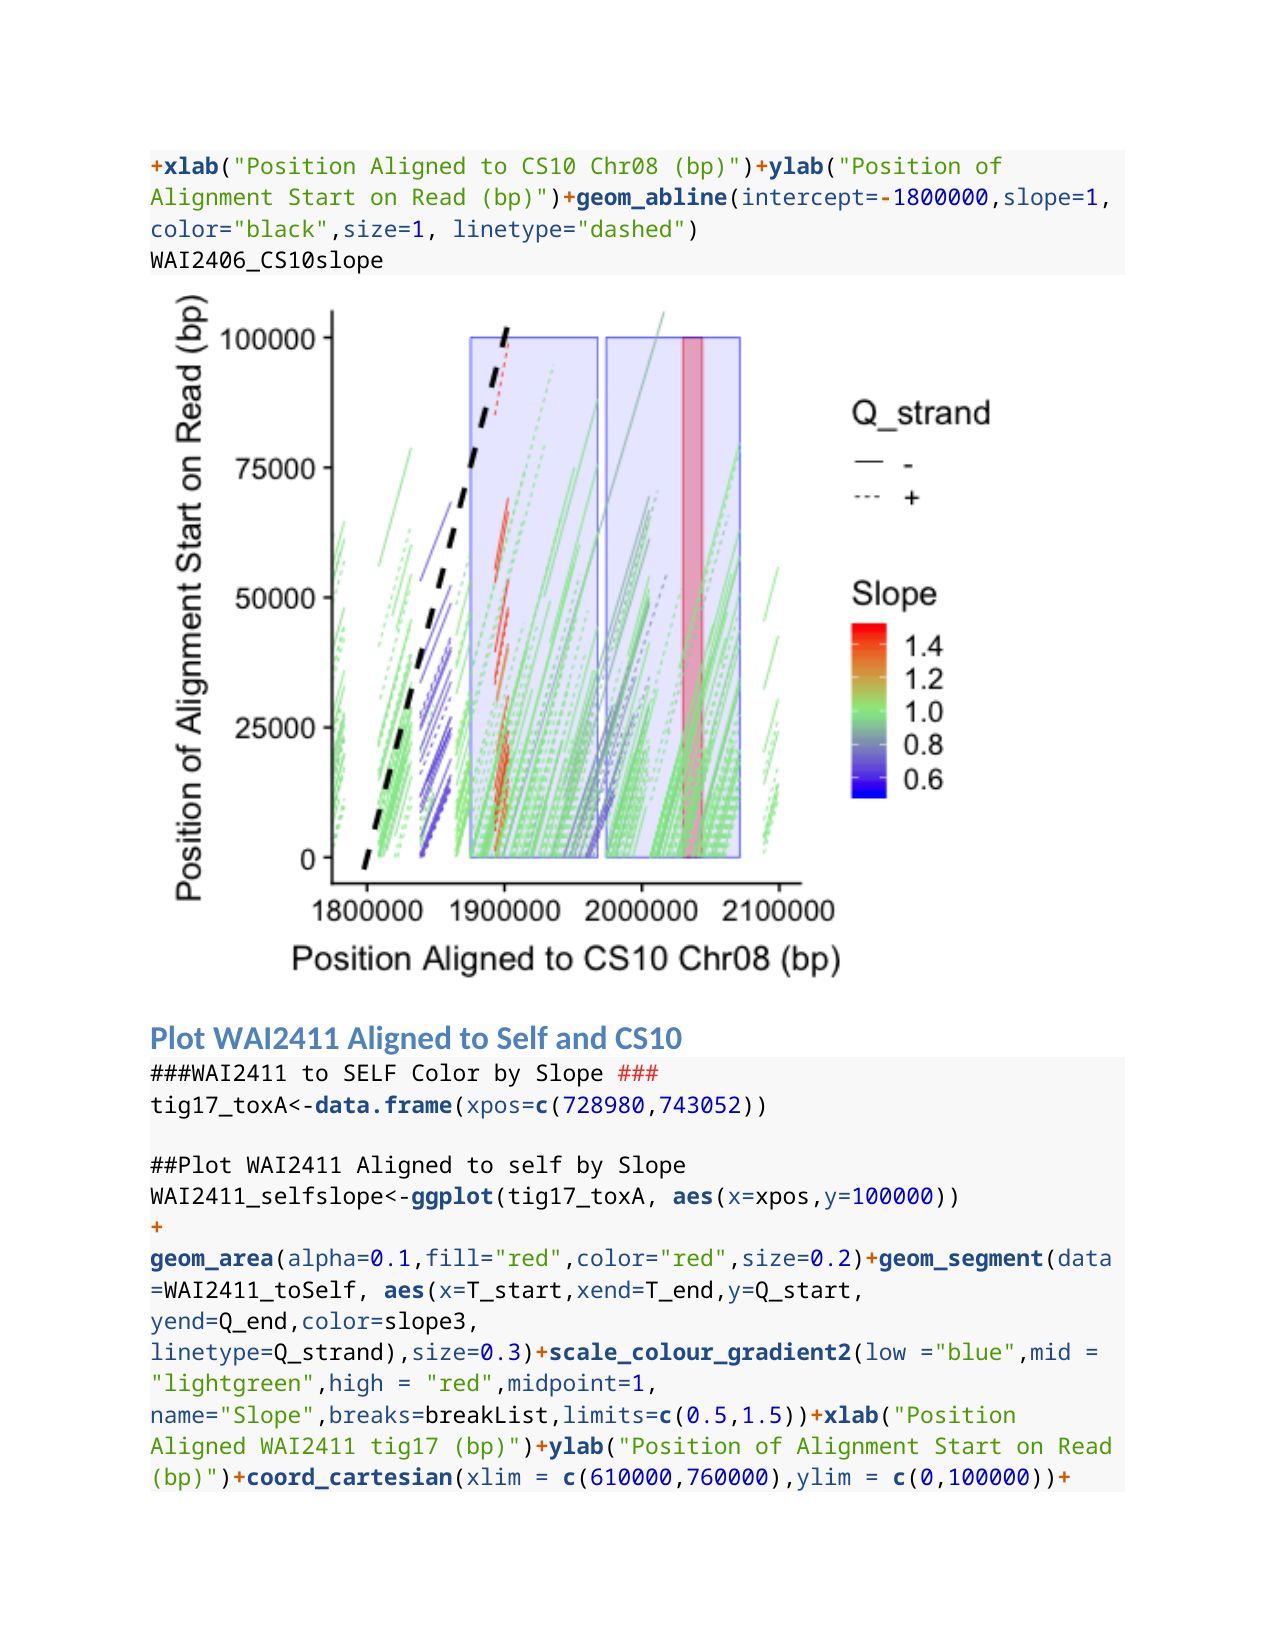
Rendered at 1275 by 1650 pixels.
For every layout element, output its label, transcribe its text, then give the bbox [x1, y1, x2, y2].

picture [150, 295, 1025, 996]
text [150, 1057, 1125, 1492]
subtitle Plot WAI2411 Aligned to Self and CS10 [150, 1017, 1125, 1057]
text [150, 150, 1125, 275]
